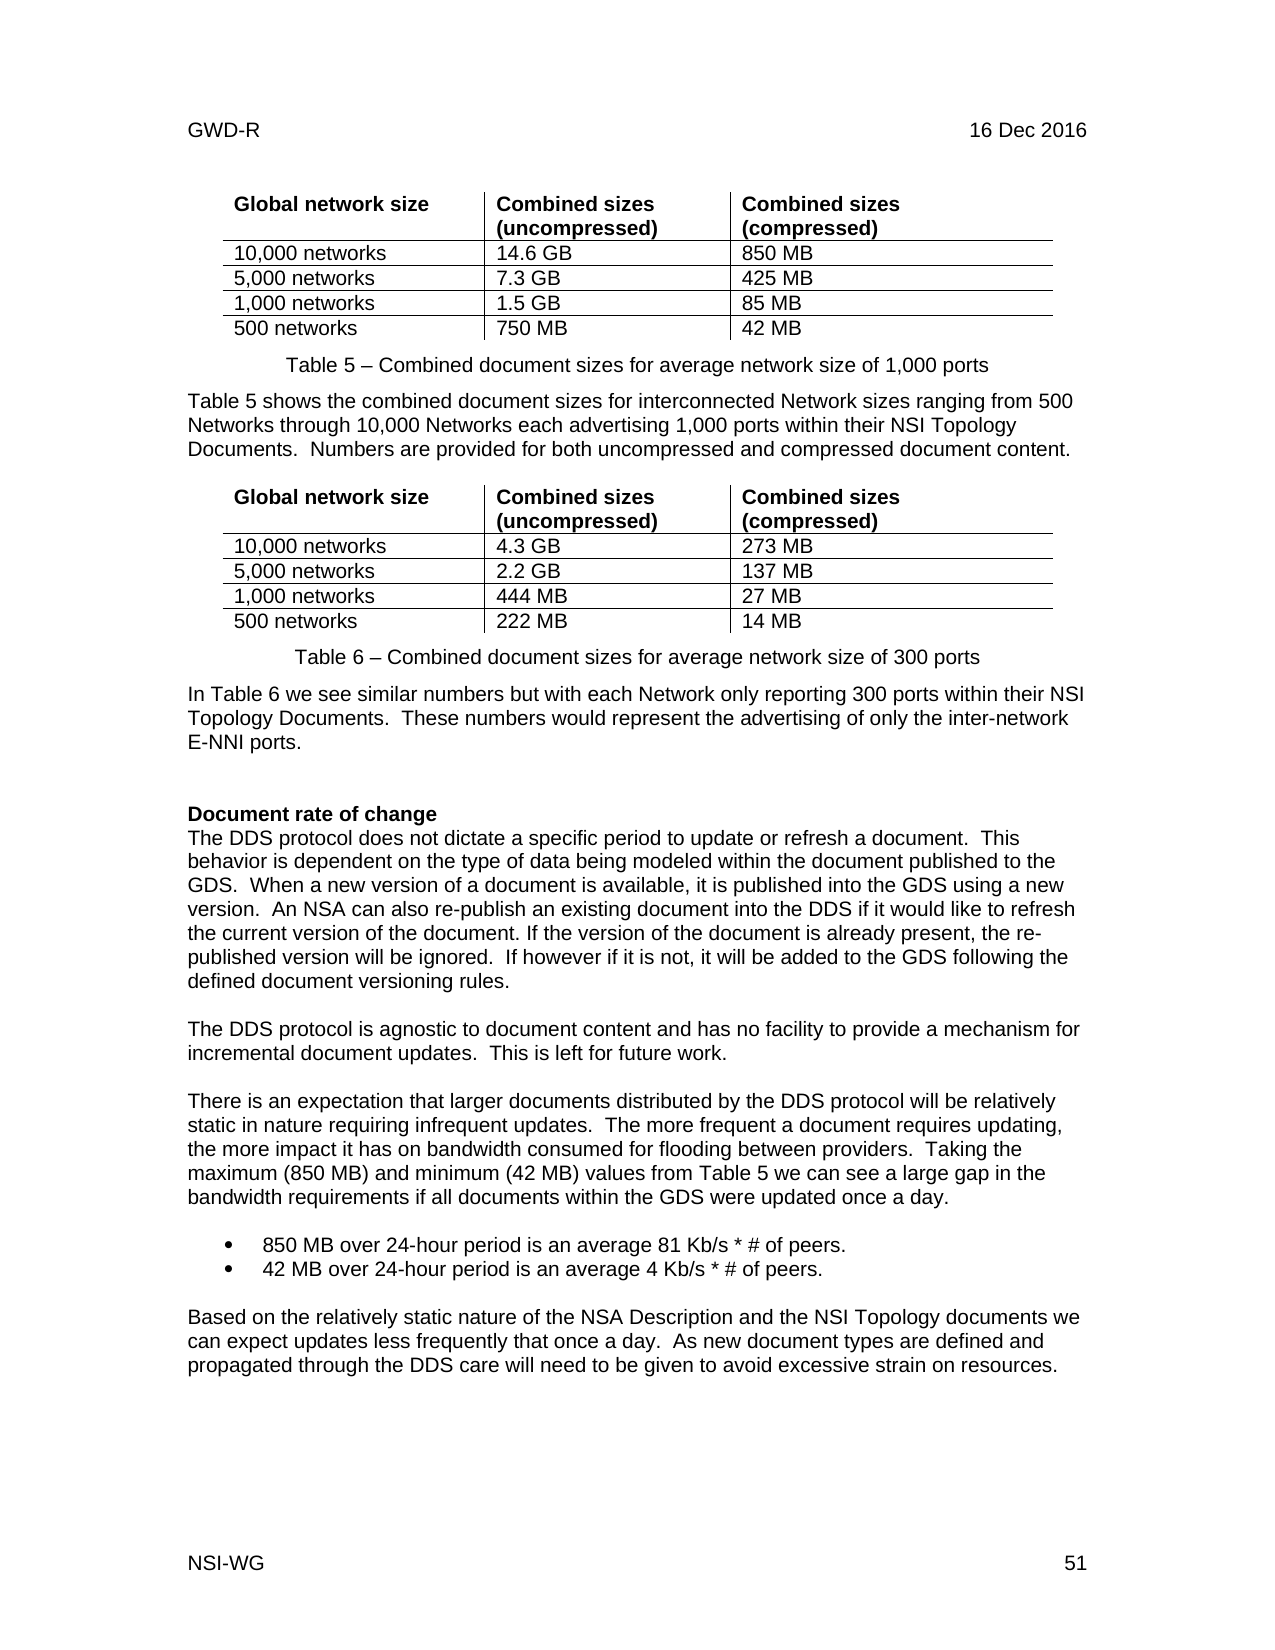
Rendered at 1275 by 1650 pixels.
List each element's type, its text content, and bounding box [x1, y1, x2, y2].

table_cell 4.3 GB [485, 534, 730, 558]
table_cell 500 networks [223, 316, 484, 340]
table_header Combined sizes (compressed) [731, 485, 1053, 533]
table_cell 2.2 GB [485, 559, 730, 583]
text Table 5 – Combined document sizes for average network size of 1,000 ports [187, 352, 1088, 376]
table_cell 14.6 GB [485, 241, 730, 265]
text Document rate of change [187, 801, 1088, 825]
table_cell 10,000 networks [223, 534, 484, 558]
table_cell 444 MB [485, 584, 730, 608]
table_cell 85 MB [731, 291, 1053, 315]
table_header Global network size [223, 192, 484, 240]
table_cell 500 networks [223, 609, 484, 633]
table_cell 425 MB [731, 266, 1053, 290]
table_cell 1.5 GB [485, 291, 730, 315]
table_header Combined sizes (uncompressed) [485, 485, 730, 533]
text Table 6 – Combined document sizes for average network size of 300 ports [187, 645, 1088, 669]
table_cell 7.3 GB [485, 266, 730, 290]
table_cell 5,000 networks [223, 559, 484, 583]
list 850 MB over 24-hour period is an average 81 Kb/s * # of peers. [225, 1233, 1088, 1257]
table_cell 850 MB [731, 241, 1053, 265]
table_cell 5,000 networks [223, 266, 484, 290]
text There is an expectation that larger documents distributed by the DDS protocol will be relatively static in nature requiring infrequent updates. The more frequent a document requires updating, the more impact it has on bandwidth consumed for flooding between providers. Taking the maximum (850 MB) and minimum (42 MB) values from Table 5 we can see a large gap in the bandwidth requirements if all documents within the GDS were updated once a day. [187, 1089, 1088, 1209]
table_header Combined sizes (uncompressed) [485, 192, 730, 240]
table_header Global network size [223, 485, 484, 533]
text The DDS protocol is agnostic to document content and has no facility to provide a mechanism for incremental document updates. This is left for future work. [187, 1017, 1088, 1065]
text The DDS protocol does not dictate a specific period to update or refresh a document. This behavior is dependent on the type of data being modeled within the document published to the GDS. When a new version of a document is available, it is published into the GDS using a new version. An NSA can also re-publish an existing document into the DDS if it would like to refresh the current version of the document. If the version of the document is already present, the re-published version will be ignored. If however if it is not, it will be added to the GDS following the defined document versioning rules. [187, 825, 1088, 993]
text In Table 6 we see similar numbers but with each Network only reporting 300 ports within their NSI Topology Documents. These numbers would represent the advertising of only the inter-network E-NNI ports. [187, 682, 1088, 753]
table_cell 14 MB [731, 609, 1053, 633]
text Based on the relatively static nature of the NSA Description and the NSI Topology documents we can expect updates less frequently that once a day. As new document types are defined and propagated through the DDS care will need to be given to avoid excessive strain on resources. [187, 1305, 1088, 1377]
table_cell 222 MB [485, 609, 730, 633]
table_cell 1,000 networks [223, 291, 484, 315]
list 42 MB over 24-hour period is an average 4 Kb/s * # of peers. [225, 1257, 1088, 1281]
table_cell 10,000 networks [223, 241, 484, 265]
table_cell 273 MB [731, 534, 1053, 558]
table_cell 42 MB [731, 316, 1053, 340]
table_header Combined sizes (compressed) [731, 192, 1053, 240]
table_cell 27 MB [731, 584, 1053, 608]
table_cell 137 MB [731, 559, 1053, 583]
table_cell 1,000 networks [223, 584, 484, 608]
text Table 5 shows the combined document sizes for interconnected Network sizes ranging from 500 Networks through 10,000 Networks each advertising 1,000 ports within their NSI Topology Documents. Numbers are provided for both uncompressed and compressed document content. [187, 389, 1088, 461]
table_cell 750 MB [485, 316, 730, 340]
